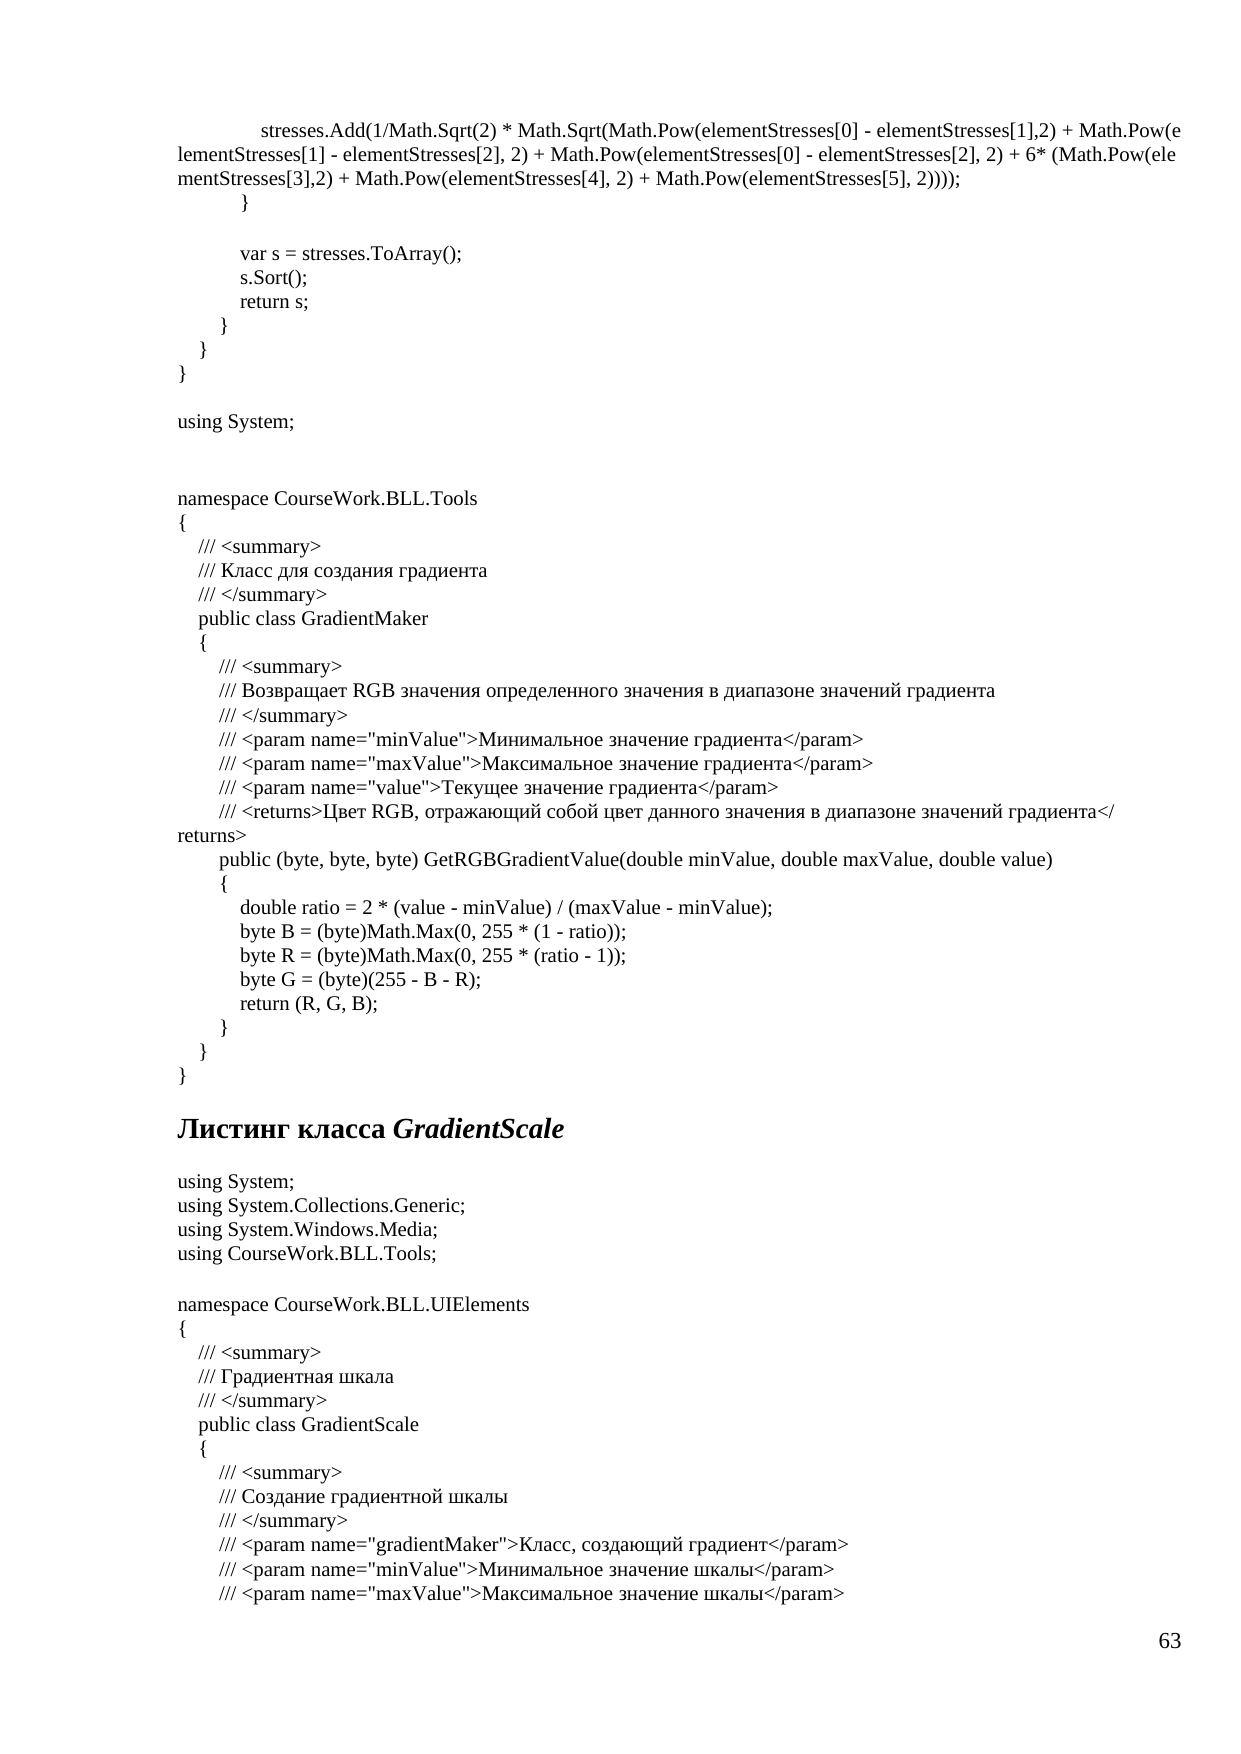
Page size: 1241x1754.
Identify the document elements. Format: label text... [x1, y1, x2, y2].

text } [177, 1039, 1181, 1063]
text /// </summary> [177, 1388, 1181, 1412]
text namespace CourseWork.BLL.Tools [177, 486, 1181, 510]
text } [177, 337, 1181, 361]
text /// <summary> [177, 534, 1181, 558]
text /// <summary> [177, 654, 1181, 678]
text Листинг класса GradientScale [177, 1112, 1181, 1145]
text /// </summary> [177, 702, 1181, 727]
text byte G = (byte)(255 - B - R); [177, 967, 1181, 991]
text { [177, 630, 1181, 654]
text using System; [177, 409, 1181, 433]
text stresses.Add(1/Math.Sqrt(2) * Math.Sqrt(Math.Pow(elementStresses[0] - elementStresses[1],2) + Math.Pow(elementStresses[1] - elementStresses[2], 2) + Math.Pow(elementStresses[0] - elementStresses[2], 2) + 6* (Math.Pow(elementStresses[3],2) + Math.Pow(elementStresses[4], 2) + Math.Pow(elementStresses[5], 2)))); [177, 118, 1181, 190]
text { [177, 510, 1181, 534]
text /// <param name="value">Текущее значение градиента</param> [177, 775, 1181, 799]
text /// </summary> [177, 1508, 1181, 1532]
text s.Sort(); [177, 265, 1181, 289]
text } [177, 1063, 1181, 1087]
text /// Возвращает RGB значения определенного значения в диапазоне значений градиента [177, 678, 1181, 702]
text } [177, 1015, 1181, 1039]
text /// <param name="maxValue">Максимальное значение градиента</param> [177, 751, 1181, 775]
text public (byte, byte, byte) GetRGBGradientValue(double minValue, double maxValue, double value) [177, 847, 1181, 871]
text /// <returns>Цвет RGB, отражающий собой цвет данного значения в диапазоне значений градиента</returns> [177, 799, 1181, 847]
text byte R = (byte)Math.Max(0, 255 * (ratio - 1)); [177, 943, 1181, 967]
text public class GradientMaker [177, 606, 1181, 630]
text using CourseWork.BLL.Tools; [177, 1241, 1181, 1265]
text { [177, 1436, 1181, 1460]
text /// Градиентная шкала [177, 1364, 1181, 1388]
text } [177, 190, 1181, 214]
text /// <param name="maxValue">Максимальное значение шкалы</param> [177, 1581, 1181, 1604]
text namespace CourseWork.BLL.UIElements [177, 1292, 1181, 1316]
text byte B = (byte)Math.Max(0, 255 * (1 - ratio)); [177, 919, 1181, 943]
text using System; [177, 1169, 1181, 1193]
text public class GradientScale [177, 1412, 1181, 1436]
text } [177, 361, 1181, 385]
text return (R, G, B); [177, 991, 1181, 1015]
text /// <summary> [177, 1340, 1181, 1364]
text double ratio = 2 * (value - minValue) / (maxValue - minValue); [177, 895, 1181, 919]
text { [177, 871, 1181, 895]
text using System.Collections.Generic; [177, 1193, 1181, 1217]
text return s; [177, 289, 1181, 313]
text /// <param name="minValue">Минимальное значение шкалы</param> [177, 1556, 1181, 1581]
text /// </summary> [177, 582, 1181, 606]
text /// Создание градиентной шкалы [177, 1484, 1181, 1508]
text using System.Windows.Media; [177, 1217, 1181, 1241]
text { [177, 1316, 1181, 1340]
text } [177, 313, 1181, 337]
text var s = stresses.ToArray(); [177, 241, 1181, 265]
text /// <param name="minValue">Минимальное значение градиента</param> [177, 727, 1181, 751]
text /// Класс для создания градиента [177, 558, 1181, 582]
text /// <summary> [177, 1460, 1181, 1484]
text /// <param name="gradientMaker">Класс, создающий градиент</param> [177, 1532, 1181, 1556]
